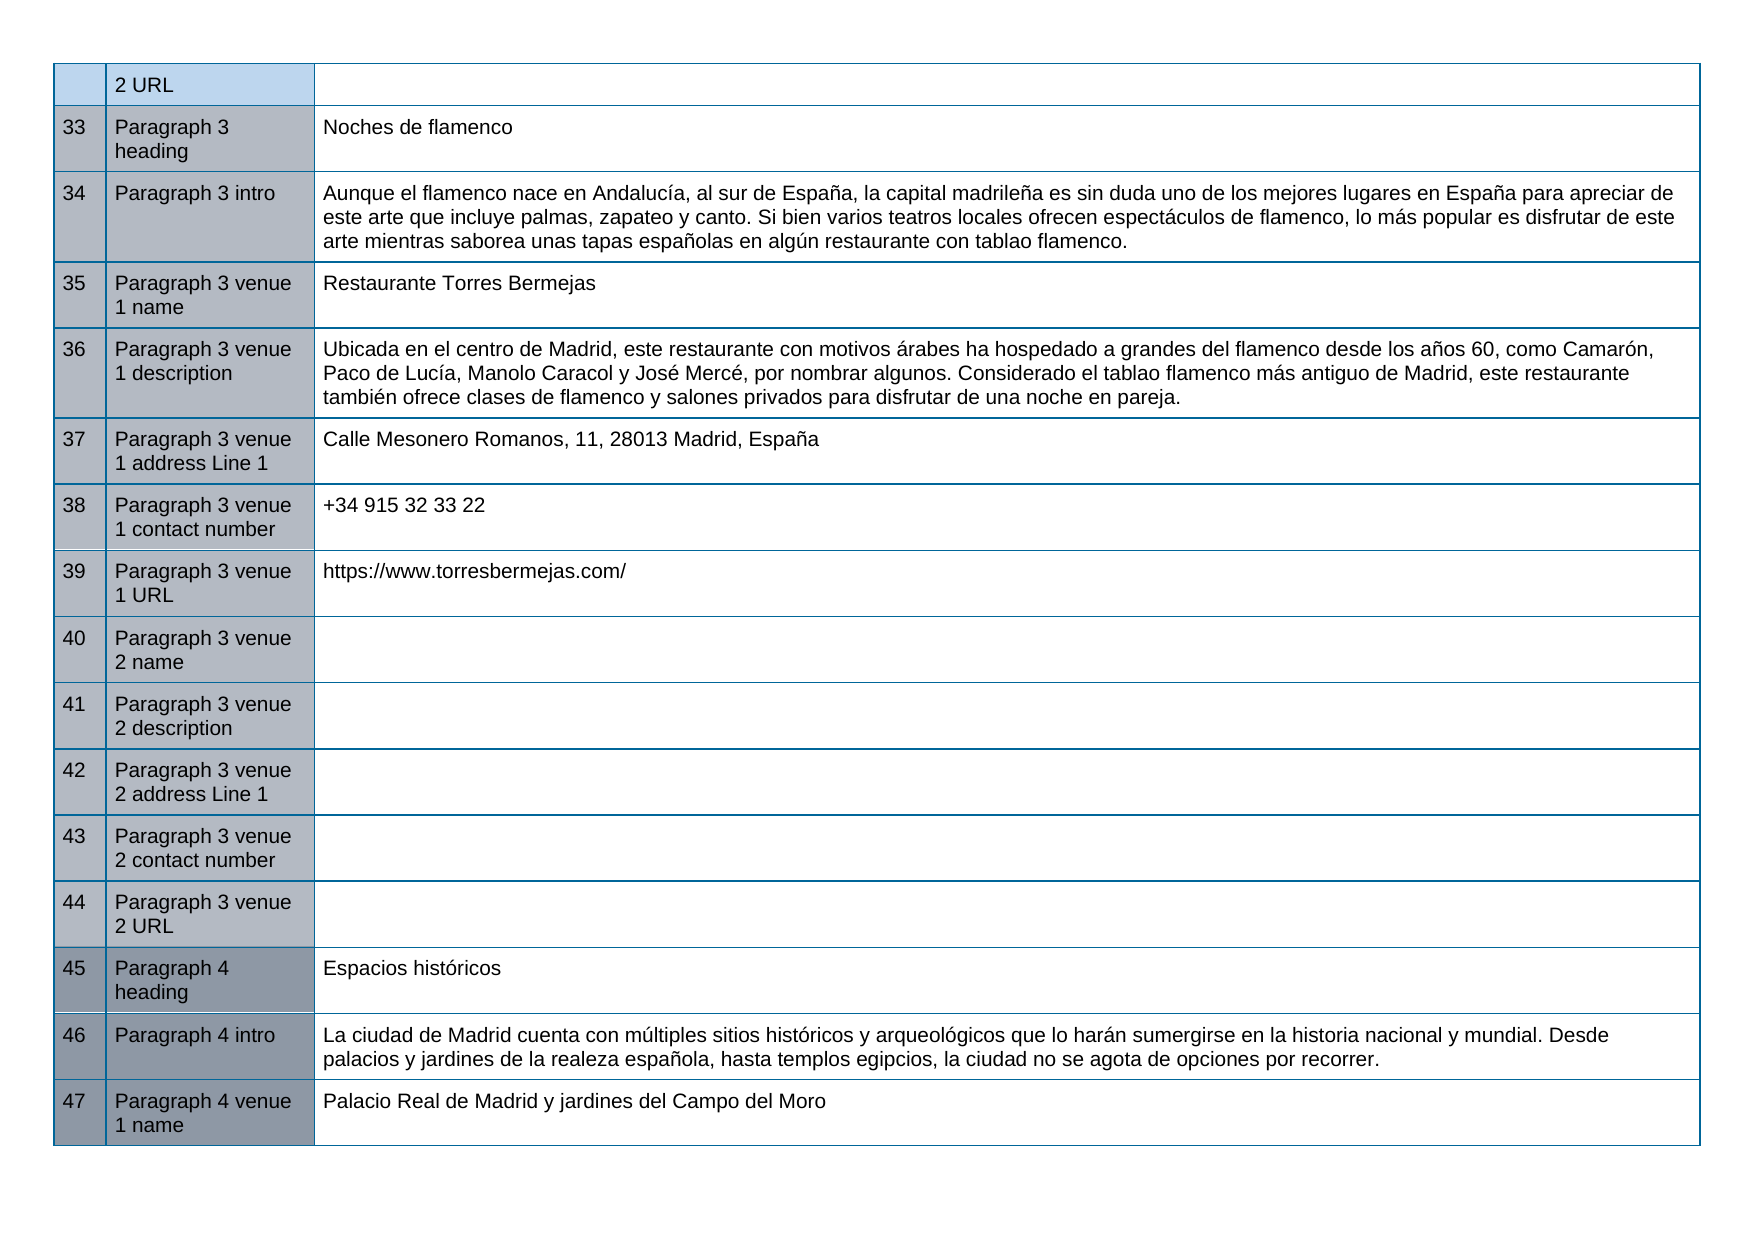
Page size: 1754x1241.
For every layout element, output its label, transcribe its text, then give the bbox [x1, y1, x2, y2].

table_cell Paragraph 4 intro [107, 1014, 314, 1079]
table_cell 46 [55, 1014, 105, 1079]
table_cell Paragraph 3 venue 1 name [107, 263, 314, 327]
table_cell [315, 882, 1699, 946]
table_cell 36 [55, 329, 105, 417]
table_cell 40 [55, 617, 105, 682]
table_cell Paragraph 3 venue 1 description [107, 329, 314, 417]
table_cell [315, 683, 1699, 748]
table_cell Paragraph 3 intro [107, 172, 314, 261]
table_cell Paragraph 4 heading [107, 948, 314, 1012]
table_cell Paragraph 3 venue 2 URL [107, 882, 314, 946]
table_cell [107, 64, 314, 105]
table_cell Ubicada en el centro de Madrid, este restaurante con motivos árabes ha hospedado a grandes del flamenco desde los años 60, como Camarón, Paco de Lucía, Manolo Caracol y José Mercé, por nombrar algunos. Considerado el tablao flamenco más antiguo de Madrid, este restaurante también ofrece clases de flamenco y salones privados para disfrutar de una noche en pareja. [315, 329, 1699, 417]
table_cell Paragraph 3 heading [107, 106, 314, 171]
table_cell 44 [55, 882, 105, 946]
table_cell La ciudad de Madrid cuenta con múltiples sitios históricos y arqueológicos que lo harán sumergirse en la historia nacional y mundial. Desde palacios y jardines de la realeza española, hasta templos egipcios, la ciudad no se agota de opciones por recorrer. [315, 1014, 1699, 1079]
table_cell Palacio Real de Madrid y jardines del Campo del Moro [315, 1080, 1699, 1145]
table_cell 35 [55, 263, 105, 327]
table_cell [315, 750, 1699, 814]
table_cell Calle Mesonero Romanos, 11, 28013 Madrid, España [315, 419, 1699, 483]
table_cell 34 [55, 172, 105, 261]
table_cell Espacios históricos [315, 948, 1699, 1012]
table_cell Paragraph 3 venue 1 address Line 1 [107, 419, 314, 483]
table_cell 45 [55, 948, 105, 1012]
table_cell Paragraph 3 venue 2 description [107, 683, 314, 748]
table_cell Aunque el flamenco nace en Andalucía, al sur de España, la capital madrileña es sin duda uno de los mejores lugares en España para apreciar de este arte que incluye palmas, zapateo y canto. Si bien varios teatros locales ofrecen espectáculos de flamenco, lo más popular es disfrutar de este arte mientras saborea unas tapas españolas en algún restaurante con tablao flamenco. [315, 172, 1699, 261]
table_cell 47 [55, 1080, 105, 1145]
table_cell Paragraph 3 venue 2 address Line 1 [107, 750, 314, 814]
table_cell 37 [55, 419, 105, 483]
table_cell https://www.torresbermejas.com/ [315, 551, 1699, 616]
table_cell 42 [55, 750, 105, 814]
table_cell +34 915 32 33 22 [315, 485, 1699, 549]
table_cell Noches de flamenco [315, 106, 1699, 171]
table_cell 43 [55, 816, 105, 880]
table_cell Paragraph 3 venue 1 URL [107, 551, 314, 616]
table_cell 38 [55, 485, 105, 549]
table_cell 41 [55, 683, 105, 748]
table_cell [315, 617, 1699, 682]
table_cell [315, 816, 1699, 880]
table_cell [315, 64, 1699, 105]
table_cell Paragraph 3 venue 2 name [107, 617, 314, 682]
table_cell 33 [55, 106, 105, 171]
table_cell Paragraph 3 venue 2 contact number [107, 816, 314, 880]
table_cell 39 [55, 551, 105, 616]
table_cell 32 [55, 64, 105, 105]
table_cell Paragraph 4 venue 1 name [107, 1080, 314, 1145]
table_cell Restaurante Torres Bermejas [315, 263, 1699, 327]
table_cell Paragraph 3 venue 1 contact number [107, 485, 314, 549]
